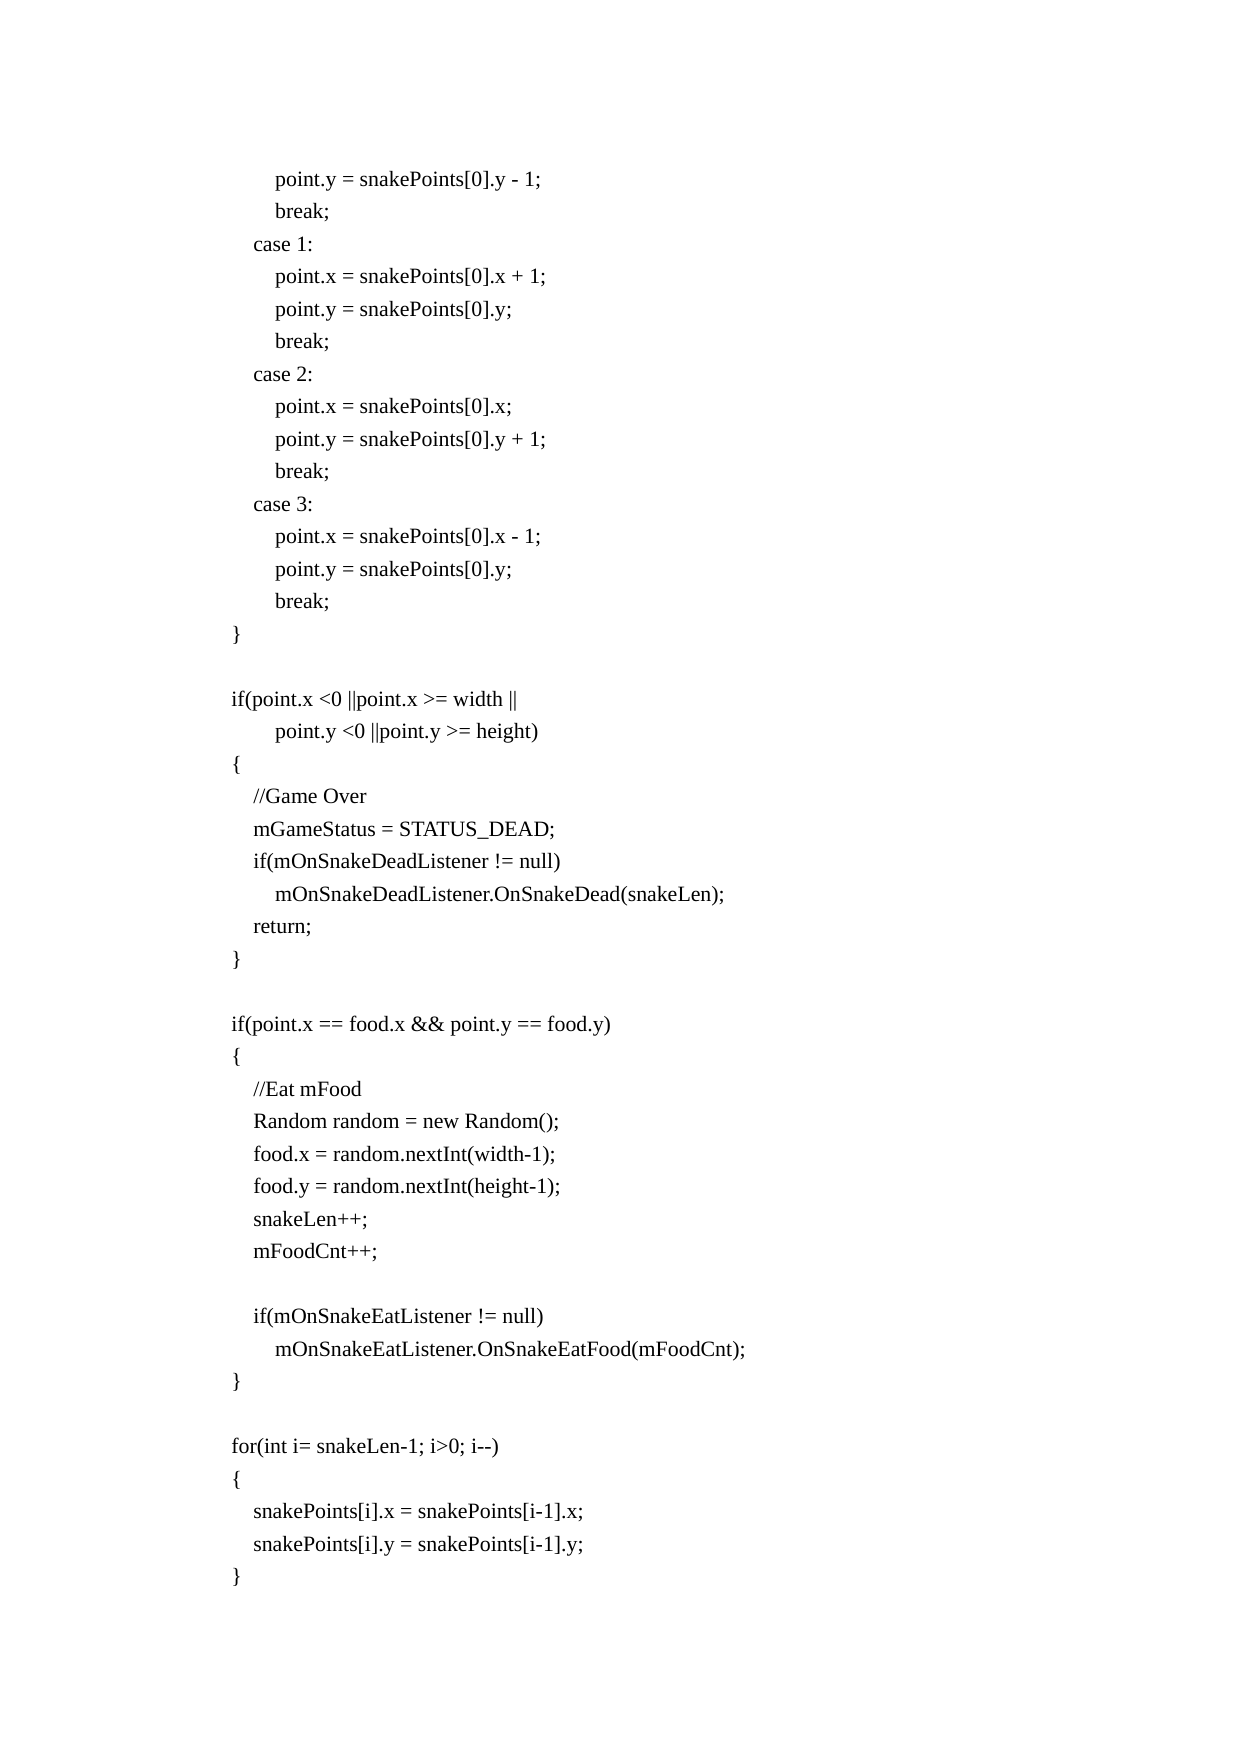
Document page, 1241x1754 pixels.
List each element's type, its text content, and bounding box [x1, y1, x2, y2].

text food.y = random.nextInt(height-1); [187, 1169, 1053, 1202]
text point.y = snakePoints[0].y - 1; [187, 162, 1053, 194]
text return; [187, 909, 1053, 942]
text case 1: [187, 227, 1053, 259]
text snakePoints[i].y = snakePoints[i-1].y; [187, 1527, 1053, 1559]
text { [187, 1462, 1053, 1494]
text snakeLen++; [187, 1202, 1053, 1234]
text mOnSnakeDeadListener.OnSnakeDead(snakeLen); [187, 877, 1053, 909]
text point.x = snakePoints[0].x; [187, 389, 1053, 422]
text if(mOnSnakeEatListener != null) [187, 1299, 1053, 1332]
text { [187, 747, 1053, 779]
text case 3: [187, 487, 1053, 519]
text for(int i= snakeLen-1; i>0; i--) [187, 1429, 1053, 1462]
text break; [187, 584, 1053, 617]
text case 2: [187, 357, 1053, 389]
text } [187, 942, 1053, 974]
text //Game Over [187, 779, 1053, 812]
text mFoodCnt++; [187, 1234, 1053, 1267]
text food.x = random.nextInt(width-1); [187, 1137, 1053, 1169]
text //Eat mFood [187, 1072, 1053, 1104]
text Random random = new Random(); [187, 1104, 1053, 1137]
text break; [187, 324, 1053, 357]
text mGameStatus = STATUS_DEAD; [187, 812, 1053, 844]
text point.y = snakePoints[0].y; [187, 552, 1053, 584]
text point.x = snakePoints[0].x + 1; [187, 259, 1053, 292]
text if(point.x <0 ||point.x >= width || [187, 682, 1053, 714]
text } [187, 1559, 1053, 1592]
text snakePoints[i].x = snakePoints[i-1].x; [187, 1494, 1053, 1527]
text point.y = snakePoints[0].y; [187, 292, 1053, 324]
text { [187, 1039, 1053, 1072]
text mOnSnakeEatListener.OnSnakeEatFood(mFoodCnt); [187, 1332, 1053, 1364]
text if(mOnSnakeDeadListener != null) [187, 844, 1053, 877]
text break; [187, 194, 1053, 227]
text point.y = snakePoints[0].y + 1; [187, 422, 1053, 454]
text if(point.x == food.x && point.y == food.y) [187, 1007, 1053, 1039]
text point.y <0 ||point.y >= height) [187, 714, 1053, 747]
text } [187, 617, 1053, 649]
text break; [187, 454, 1053, 487]
text point.x = snakePoints[0].x - 1; [187, 519, 1053, 552]
text } [187, 1364, 1053, 1397]
